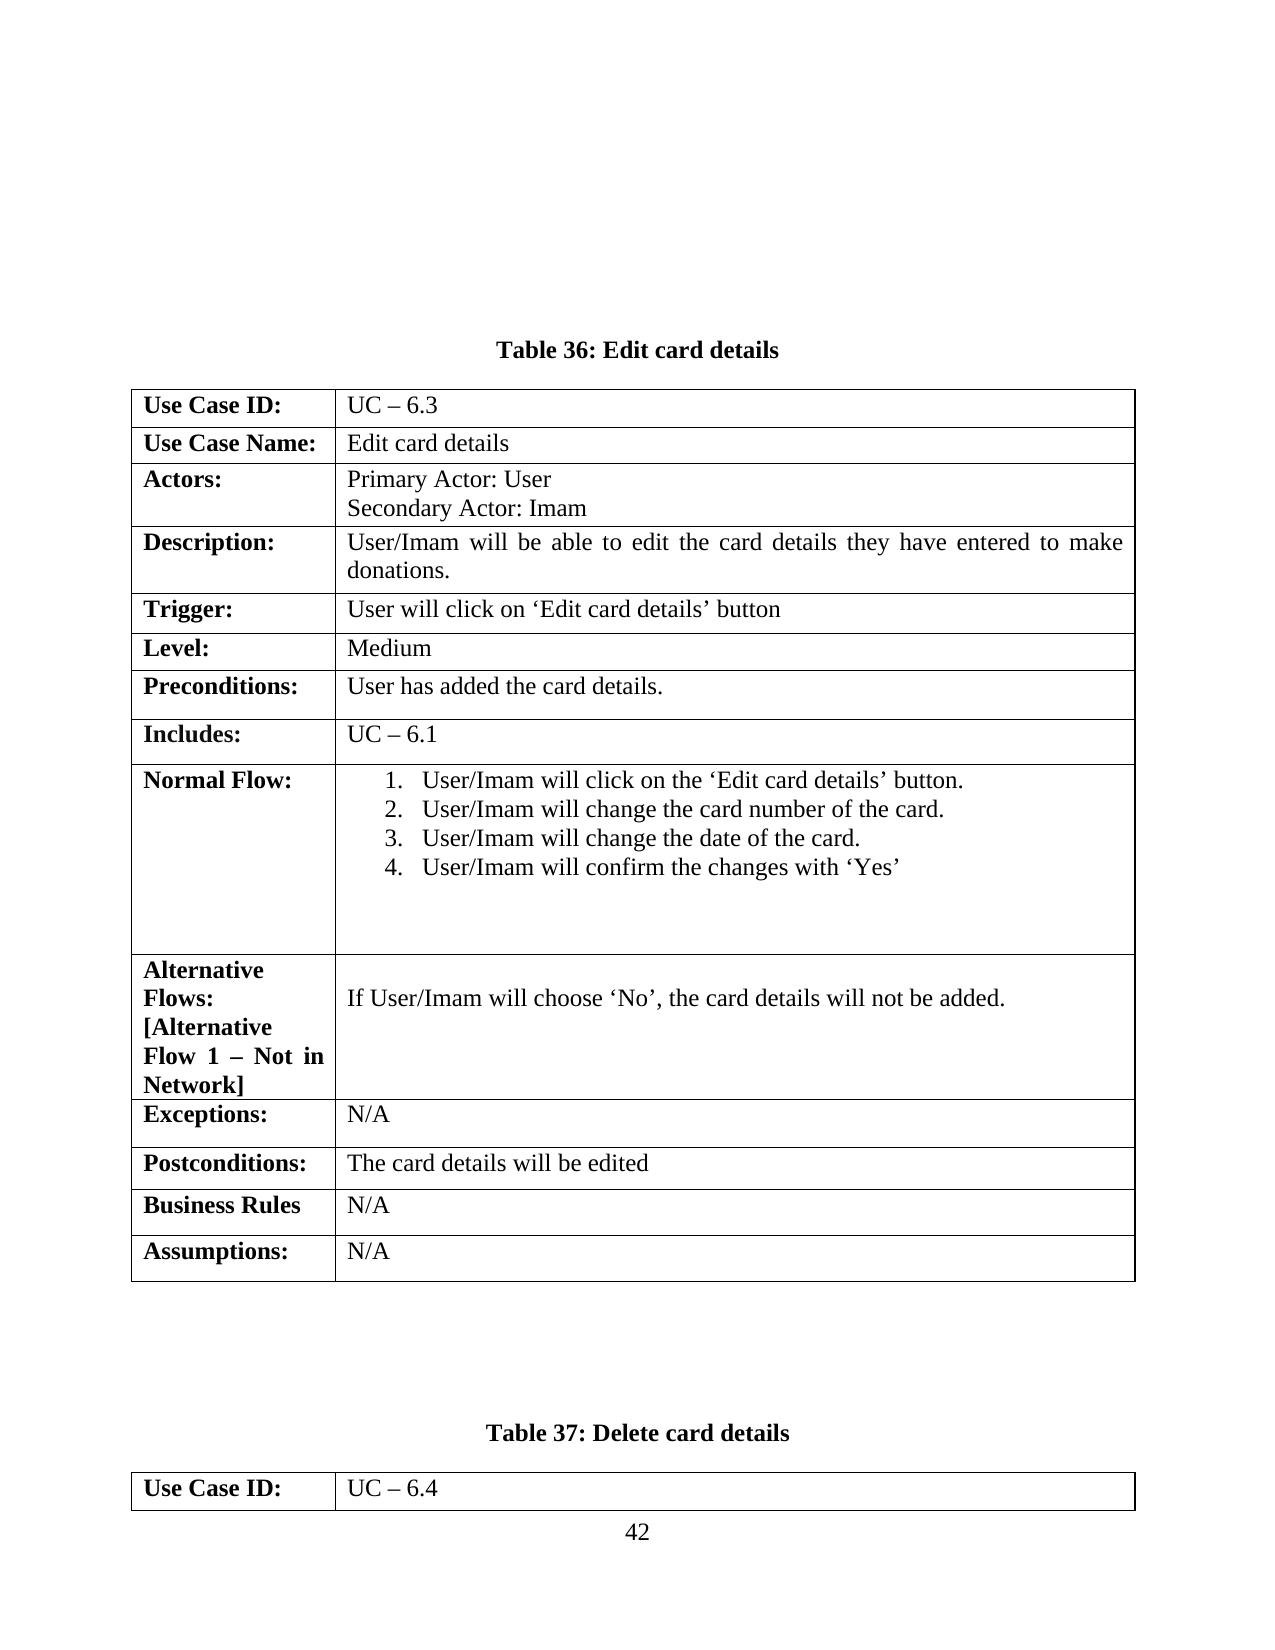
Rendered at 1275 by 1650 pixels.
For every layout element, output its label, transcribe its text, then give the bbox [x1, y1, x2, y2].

table_cell Edit card details [336, 428, 1134, 463]
table_cell Trigger: [132, 594, 335, 632]
table_cell Level: [132, 634, 335, 670]
table_cell Use Case Name: [132, 428, 335, 463]
table_cell User/Imam will be able to edit the card details they have entered to make donations. [336, 527, 1134, 593]
table_cell User/Imam will click on the ‘Edit card details’ button. User/Imam will change the card number of the card. User/Imam will change the date of the card. User/Imam will confirm the changes with ‘Yes’ [336, 765, 1134, 954]
table_cell Includes: [132, 720, 335, 764]
table_cell Medium [336, 634, 1134, 670]
table_header Use Case ID: [132, 1473, 335, 1509]
table_cell Exceptions: [132, 1100, 335, 1147]
table_cell Business Rules [132, 1190, 335, 1235]
table_cell Primary Actor: User Secondary Actor: Imam [336, 464, 1134, 526]
table_cell N/A [336, 1100, 1134, 1147]
table_cell N/A [336, 1190, 1134, 1235]
table_cell User has added the card details. [336, 671, 1134, 718]
table_cell Assumptions: [132, 1236, 335, 1281]
table_cell Alternative Flows: [Alternative Flow 1 – Not in Network] [132, 955, 335, 1098]
table_cell If User/Imam will choose ‘No’, the card details will not be added. [336, 955, 1134, 1098]
table_cell Actors: [132, 464, 335, 526]
table_header UC – 6.3 [336, 390, 1134, 427]
table_header Use Case ID: [132, 390, 335, 427]
text Table 36: Edit card details [120, 335, 1155, 364]
table_cell Normal Flow: [132, 765, 335, 954]
table_cell N/A [336, 1236, 1134, 1281]
table_cell User will click on ‘Edit card details’ button [336, 594, 1134, 632]
table_header UC – 6.4 [336, 1473, 1134, 1509]
table_cell The card details will be edited [336, 1148, 1134, 1189]
table_cell Preconditions: [132, 671, 335, 718]
table_cell UC – 6.1 [336, 720, 1134, 764]
table_cell Description: [132, 527, 335, 593]
text Table 37: Delete card details [120, 1418, 1155, 1447]
table_cell Postconditions: [132, 1148, 335, 1189]
